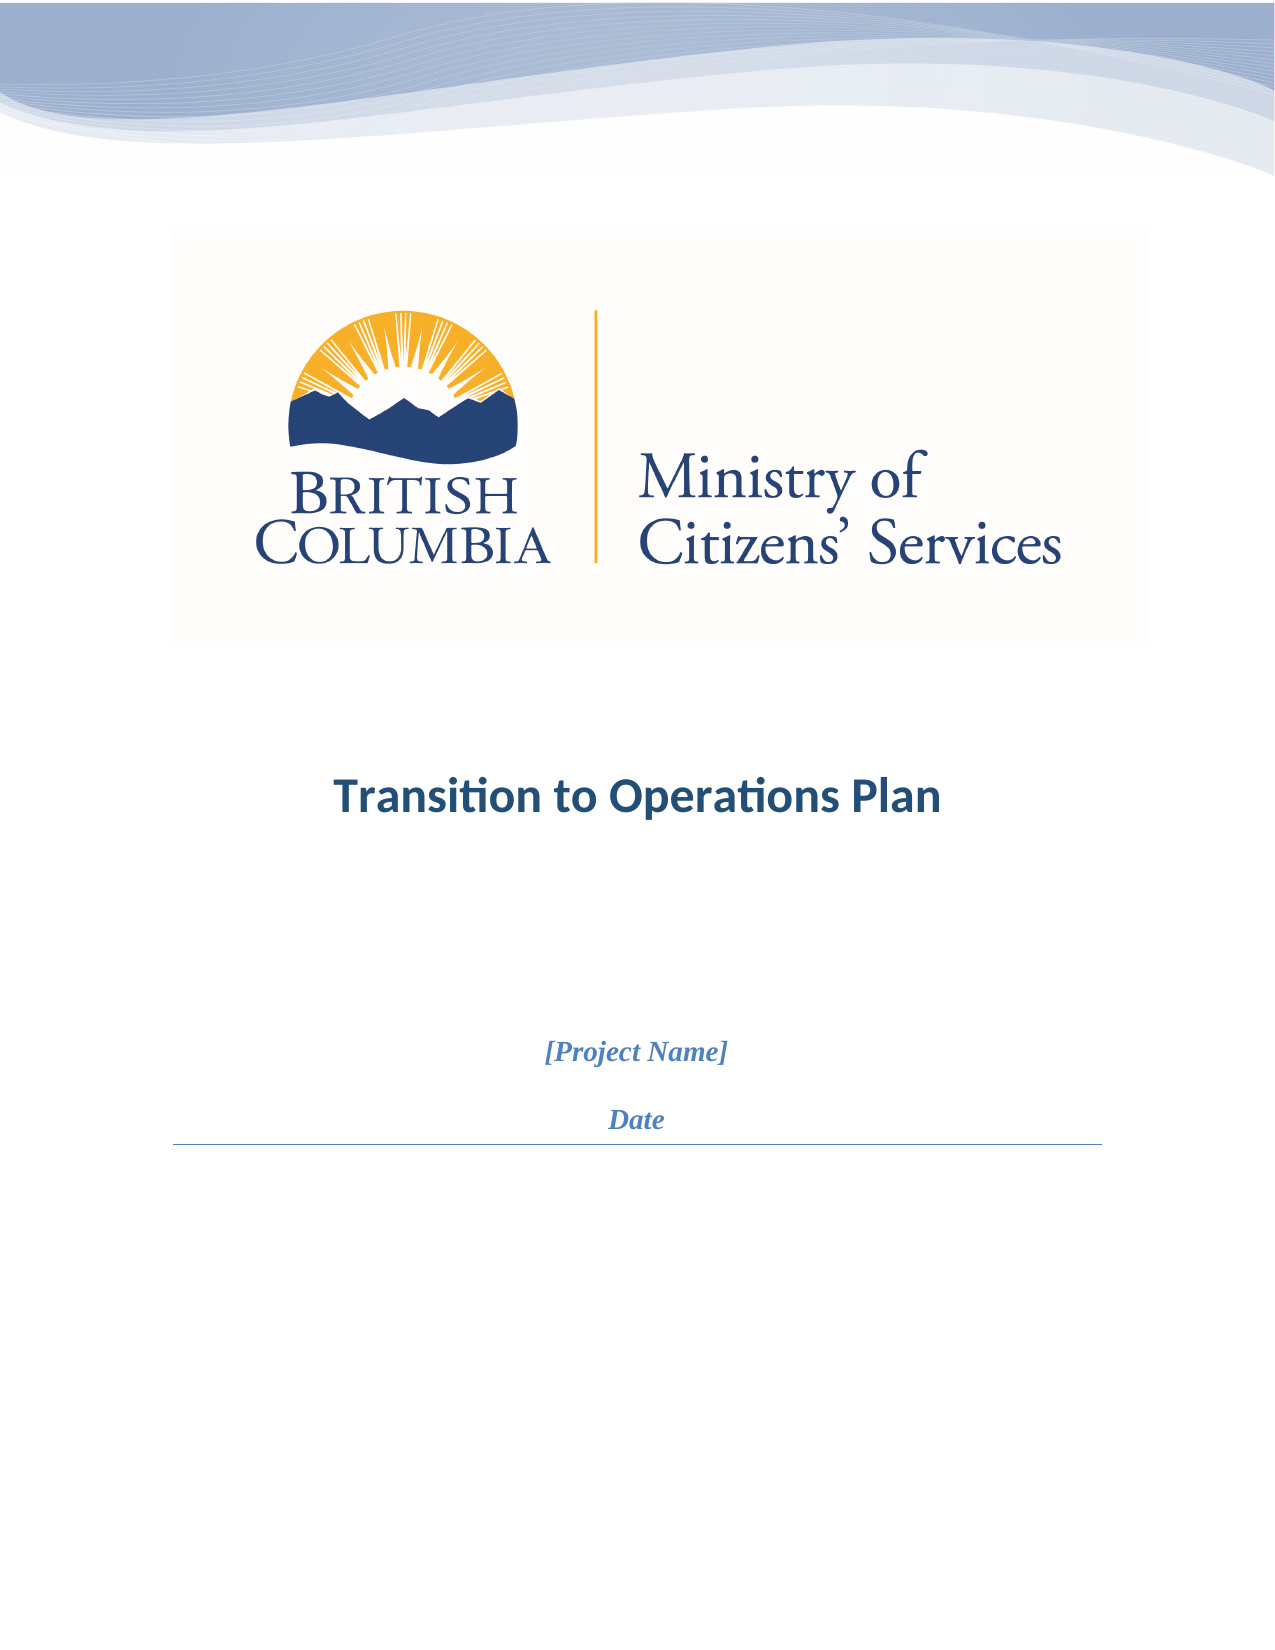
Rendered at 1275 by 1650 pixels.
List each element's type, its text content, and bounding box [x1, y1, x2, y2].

text [Proect Name] [172, 1034, 1102, 1068]
text Date [172, 1102, 1102, 1145]
text Transition to Operations Plan [75, 764, 1200, 825]
picture [171, 226, 1147, 646]
